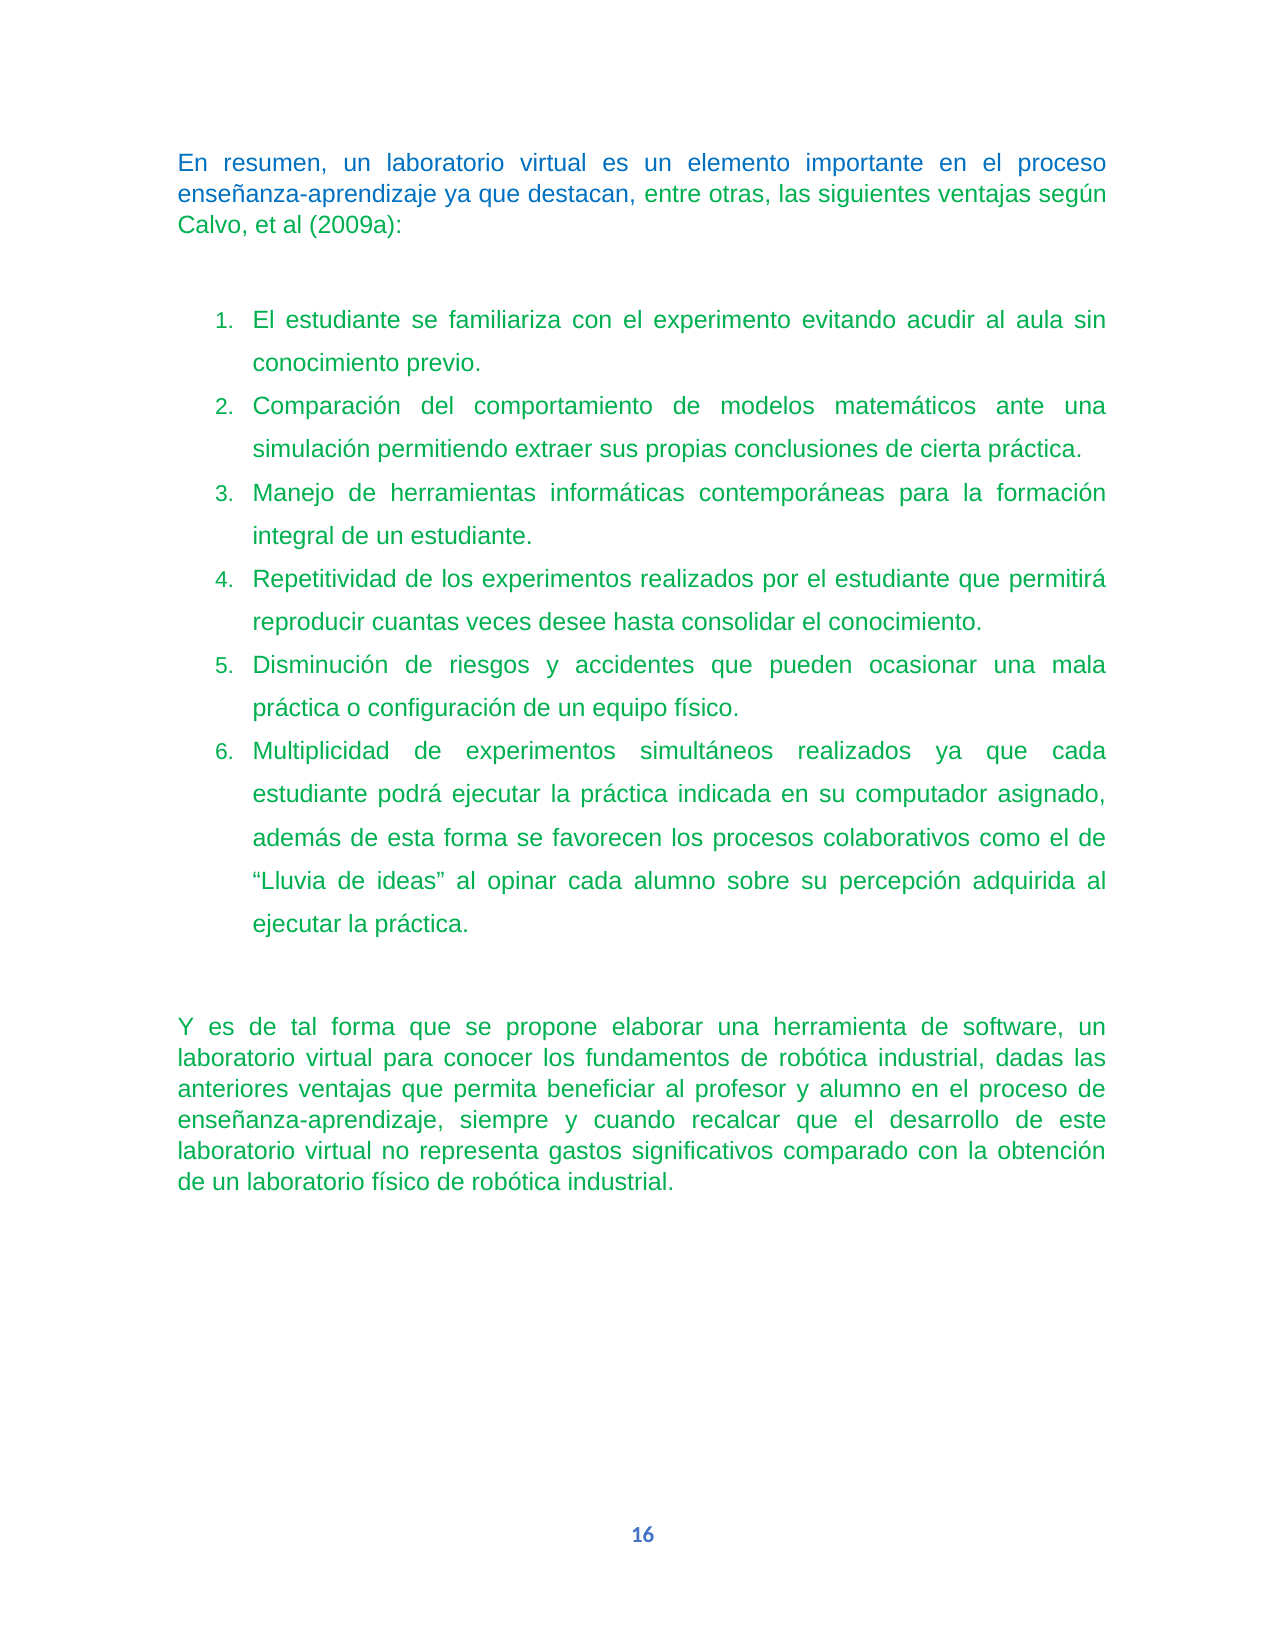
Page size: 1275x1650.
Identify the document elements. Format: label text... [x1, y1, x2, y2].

list Multiplicidad de experimentos simultáneos realizados ya que cada estudiante podrá ejecutar la práctica indicada en su computador asignado, además de esta forma se favorecen los procesos colaborativos como el de “Lluvia de ideas” al opinar cada alumno sobre su percepción adquirida al ejecutar la práctica. [215, 736, 1107, 938]
text En resumen, un laboratorio virtual es un elemento importante en el proceso enseñanza-aprendizaje ya que destacan, entre otras, las siguientes ventajas según Calvo, et al (2009a): [177, 148, 1107, 238]
list Comparación del comportamiento de modelos matemáticos ante una simulación permitiendo extraer sus propias conclusiones de cierta práctica. [215, 391, 1107, 463]
text Y es de tal forma que se propone elaborar una herramienta de software, un laboratorio virtual para conocer los fundamentos de robótica industrial, dadas las anteriores ventajas que permita beneficiar al profesor y alumno en el proceso de enseñanza-aprendizaje, siempre y cuando recalcar que el desarrollo de este laboratorio virtual no representa gastos significativos comparado con la obtención de un laboratorio físico de robótica industrial. [177, 1012, 1107, 1196]
list Repetitividad de los experimentos realizados por el estudiante que permitirá reproducir cuantas veces desee hasta consolidar el conocimiento. [215, 564, 1107, 636]
list Disminución de riesgos y accidentes que pueden ocasionar una mala práctica o configuración de un equipo físico. [215, 650, 1107, 722]
list Manejo de herramientas informáticas contemporáneas para la formación integral de un estudiante. [215, 478, 1107, 549]
list El estudiante se familiariza con el experimento evitando acudir al aula sin conocimiento previo. [215, 305, 1107, 377]
